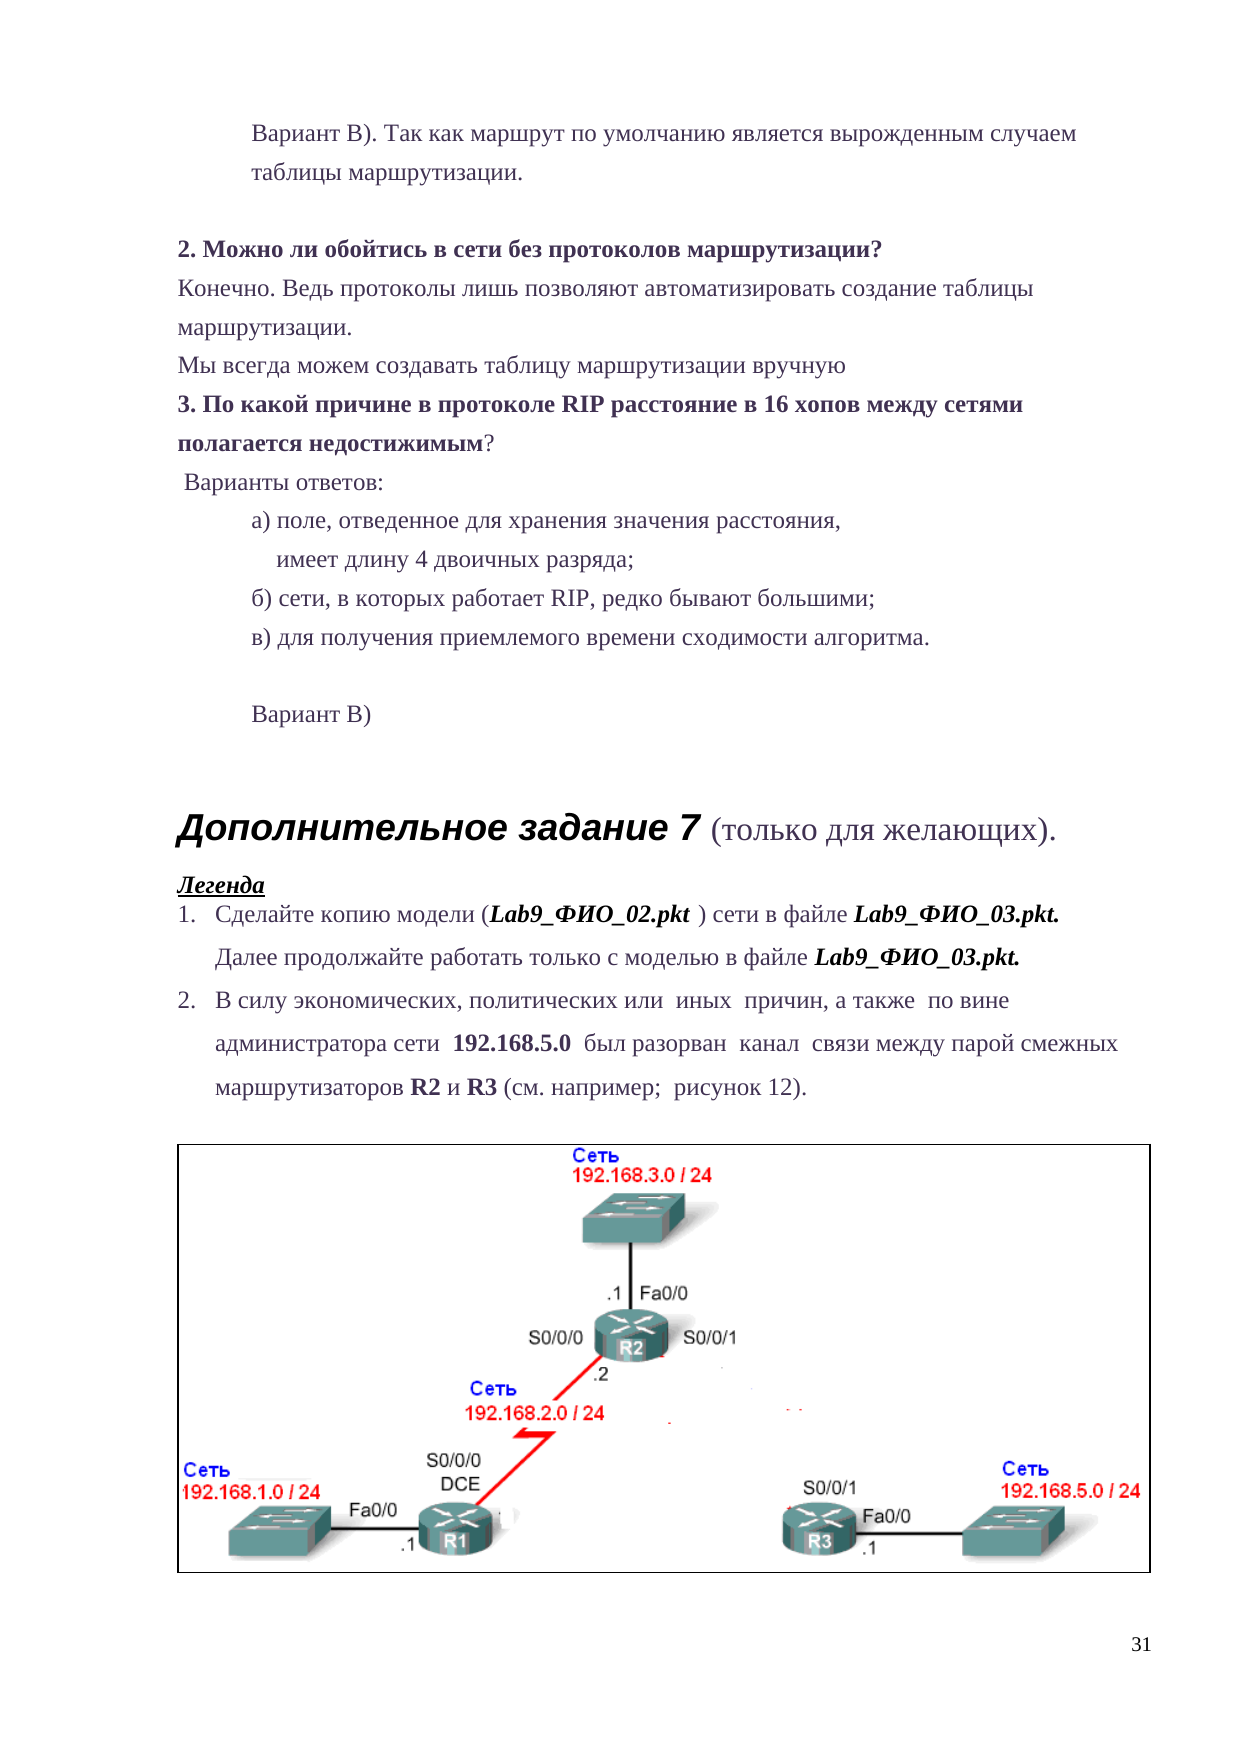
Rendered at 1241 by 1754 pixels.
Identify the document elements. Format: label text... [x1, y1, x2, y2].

text 2. Можно ли обойтись в сети без протоколов маршрутизации? [177, 234, 1152, 263]
picture [179, 1145, 1149, 1572]
text Легенда [177, 870, 1152, 899]
text Мы всегда можем создавать таблицу маршрутизации вручную [177, 351, 1152, 379]
text Вариант В) [251, 699, 1152, 728]
text 3. По какой причине в протоколе RIP расстояние в 16 хопов между сетями полагается недостижимым? Варианты ответов: [177, 389, 1152, 496]
text в) для получения приемлемого времени сходимости алгоритма. [251, 622, 1152, 651]
text б) сети, в которых работает RIP, редко бывают большими; [251, 583, 1152, 612]
text Конечно. Ведь протоколы лишь позволяют автоматизировать создание таблицы маршрутизации. [177, 273, 1152, 341]
list В силу экономических, политических или иных причин, а также по вине администратора сети 192.168.5.0 был разорван канал связи между парой смежных маршрутизаторов R2 и R3 (см. например; рисунок 12). [177, 985, 1152, 1100]
subtitle Дополнительное задание 7 (только для желающих). [177, 806, 1152, 849]
list Сделайте копию модели (Lab9_ФИО_02.pkt ) сети в файле Lab9_ФИО_03.pkt. Далее продолжайте работать только с моделью в файле Lab9_ФИО_03.pkt. [177, 899, 1152, 971]
text а) поле, отведенное для хранения значения расстояния, имеет длину 4 двоичных разряда; [251, 506, 1152, 573]
text Вариант В). Так как маршрут по умолчанию является вырожденным случаем таблицы маршрутизации. [251, 118, 1152, 186]
